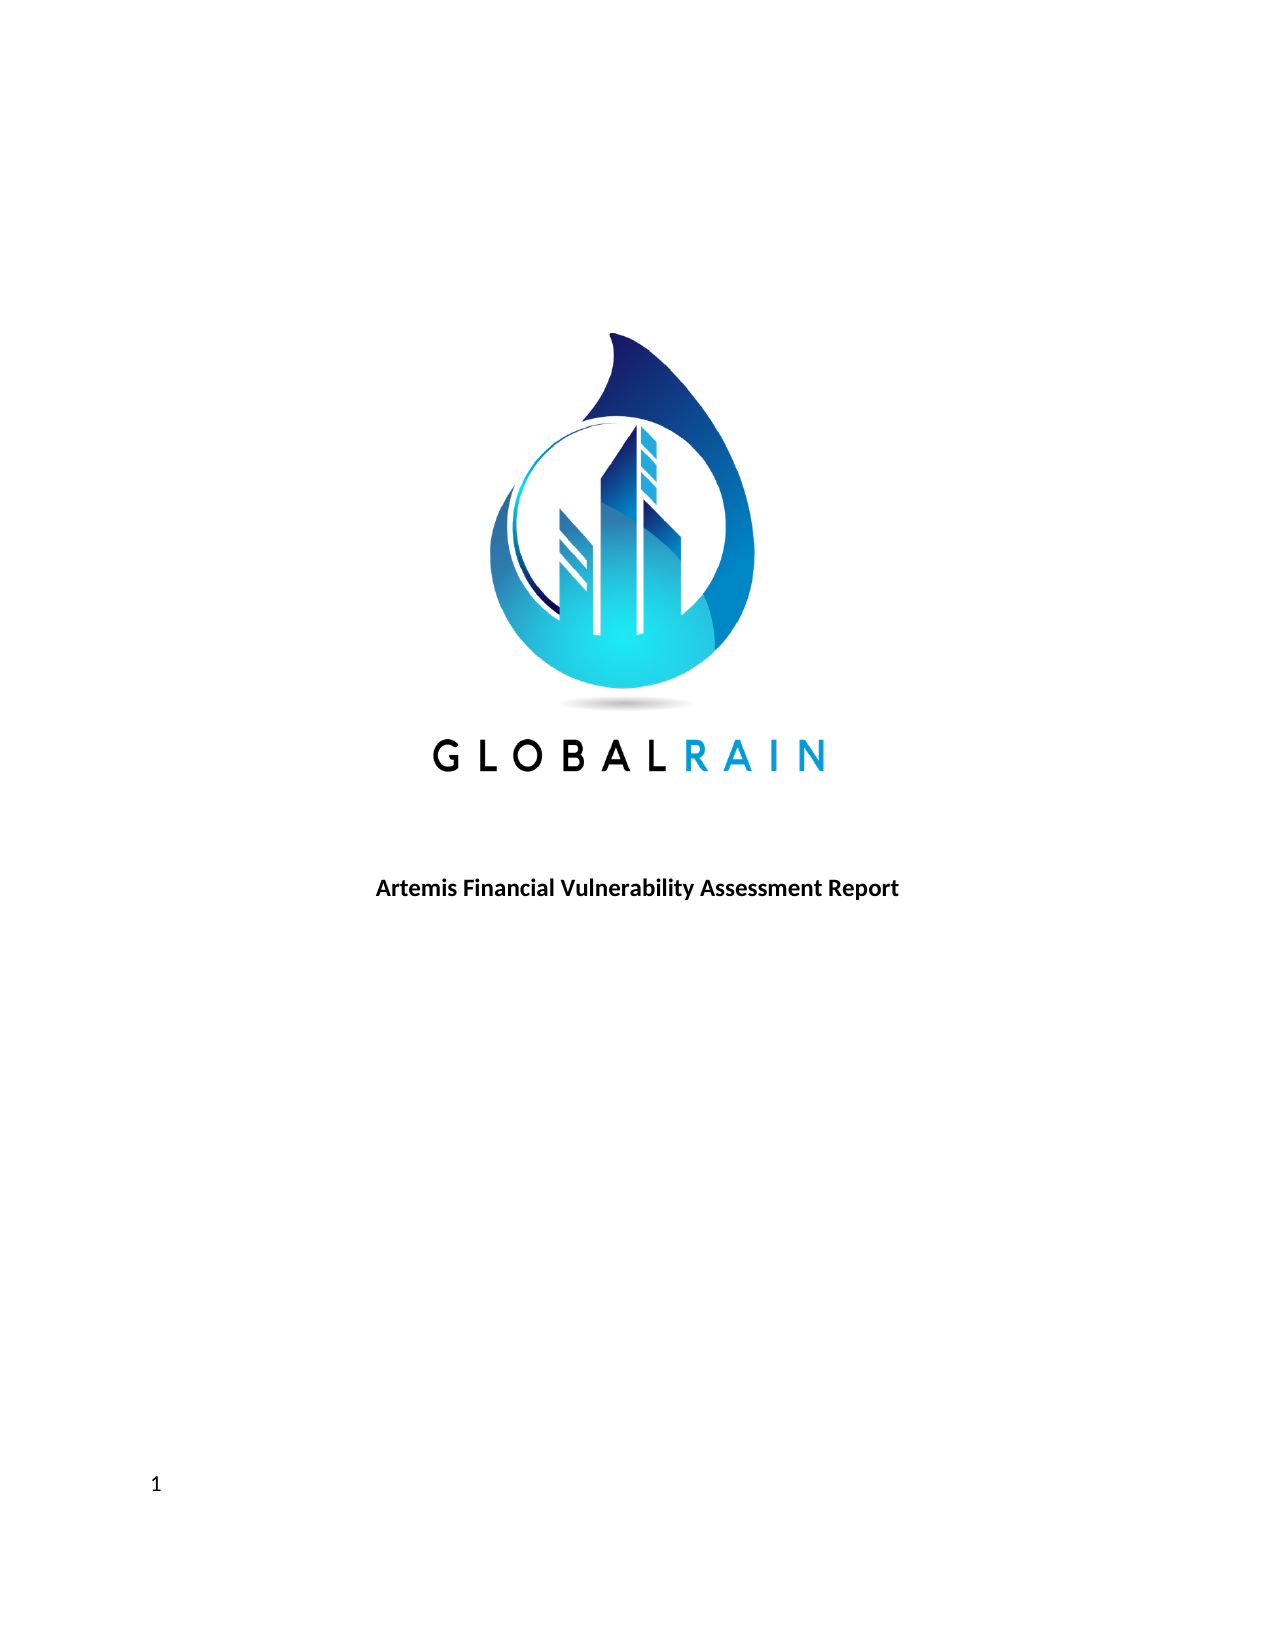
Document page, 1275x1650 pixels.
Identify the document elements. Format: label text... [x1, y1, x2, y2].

subtitle Artemis Financial Vulnerability Assessment Report [150, 872, 1125, 903]
